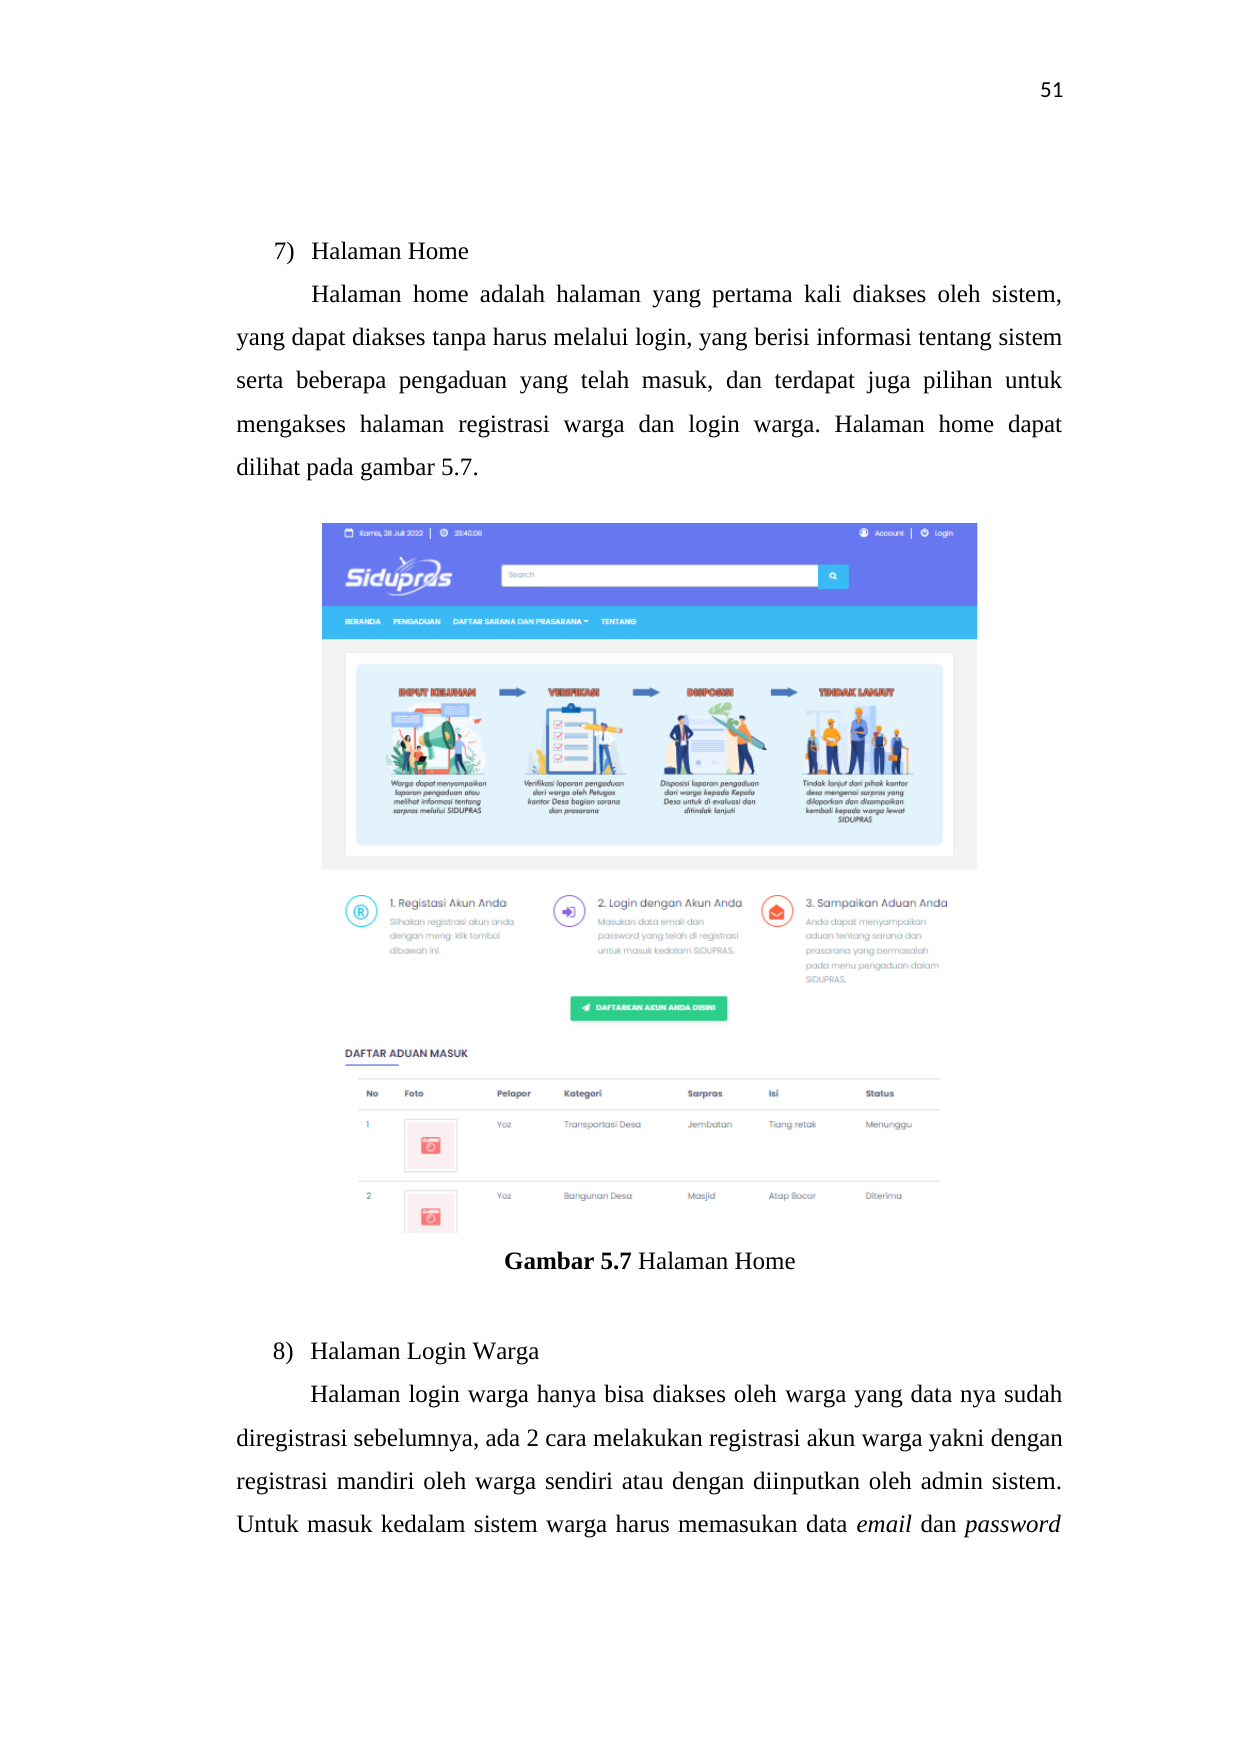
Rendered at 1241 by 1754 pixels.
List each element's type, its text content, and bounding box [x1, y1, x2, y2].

text Gambar 5.7 Halaman Home [236, 1246, 1063, 1275]
list Halaman Home [274, 236, 1063, 265]
text Halaman home adalah halaman yang pertama kali diakses oleh sistem, yang dapat diakses tanpa harus melalui login, yang berisi informasi tentang sistem serta beberapa pengaduan yang telah masuk, dan terdapat juga pilihan untuk mengakses halaman registrasi warga dan login warga. Halaman home dapat dilihat pada gambar 5.7. [236, 279, 1063, 481]
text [236, 1379, 1063, 1538]
picture [322, 523, 978, 1233]
list Halaman Login Warga [273, 1336, 1063, 1365]
